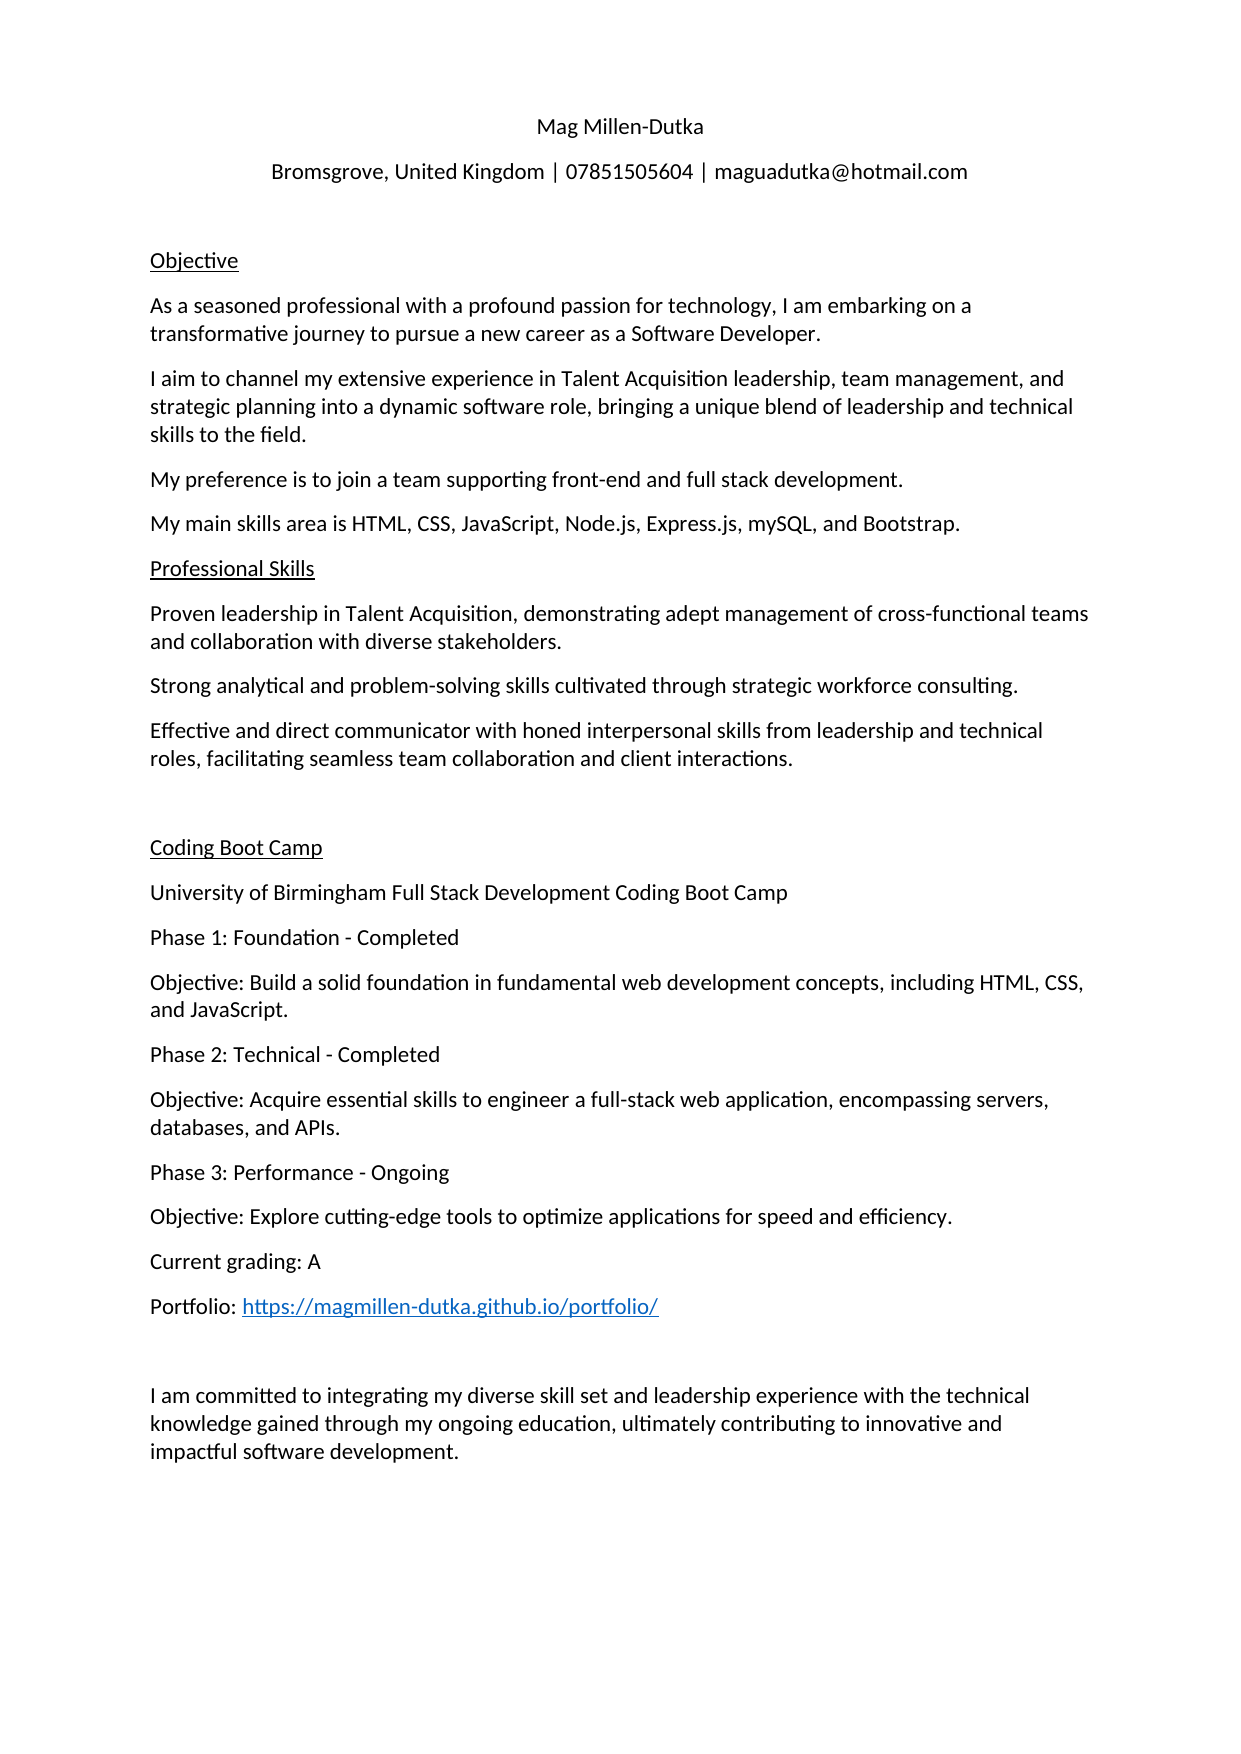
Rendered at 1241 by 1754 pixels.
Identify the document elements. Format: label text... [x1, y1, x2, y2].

text Current grading: A [150, 1247, 1090, 1275]
text Strong analytical and problem-solving skills cultivated through strategic workforce consulting. [150, 671, 1090, 699]
text I aim to channel my extensive experience in Talent Acquisition leadership, team management, and strategic planning into a dynamic software role, bringing a unique blend of leadership and technical skills to the field. [150, 364, 1090, 448]
text As a seasoned professional with a profound passion for technology, I am embarking on a transformative journey to pursue a new career as a Software Developer. [150, 291, 1090, 347]
text Phase 1: Foundation - Completed [150, 923, 1090, 951]
text Phase 3: Performance - Ongoing [150, 1158, 1090, 1186]
text Effective and direct communicator with honed interpersonal skills from leadership and technical roles, facilitating seamless team collaboration and client interactions. [150, 716, 1090, 772]
text Objective: Build a solid foundation in fundamental web development concepts, including HTML, CSS, and JavaScript. [150, 968, 1090, 1024]
text My main skills area is HTML, CSS, JavaScript, Node.js, Express.js, mySQL, and Bootstrap. [150, 509, 1090, 537]
text Proven leadership in Talent Acquisition, demonstrating adept management of cross-functional teams and collaboration with diverse stakeholders. [150, 599, 1090, 655]
text Bromsgrove, United Kingdom | 07851505604 | maguadutka@hotmail.com [150, 157, 1090, 185]
text I am committed to integrating my diverse skill set and leadership experience with the technical knowledge gained through my ongoing education, ultimately contributing to innovative and impactful software development. [150, 1381, 1090, 1465]
text Objective: Explore cutting-edge tools to optimize applications for speed and efficiency. [150, 1202, 1090, 1230]
text Coding Boot Camp [150, 833, 1090, 862]
text Portfolio: https://magmillen-dutka.github.io/portfolio/ [150, 1292, 1090, 1320]
text My preference is to join a team supporting front-end and full stack development. [150, 465, 1090, 493]
text Professional Skills [150, 554, 1090, 582]
text Objective [150, 247, 1090, 274]
text Mag Millen-Dutka [150, 112, 1090, 141]
text Objective: Acquire essential skills to engineer a full-stack web application, encompassing servers, databases, and APIs. [150, 1085, 1090, 1141]
text University of Birmingham Full Stack Development Coding Boot Camp [150, 878, 1090, 906]
text Phase 2: Technical - Completed [150, 1040, 1090, 1068]
